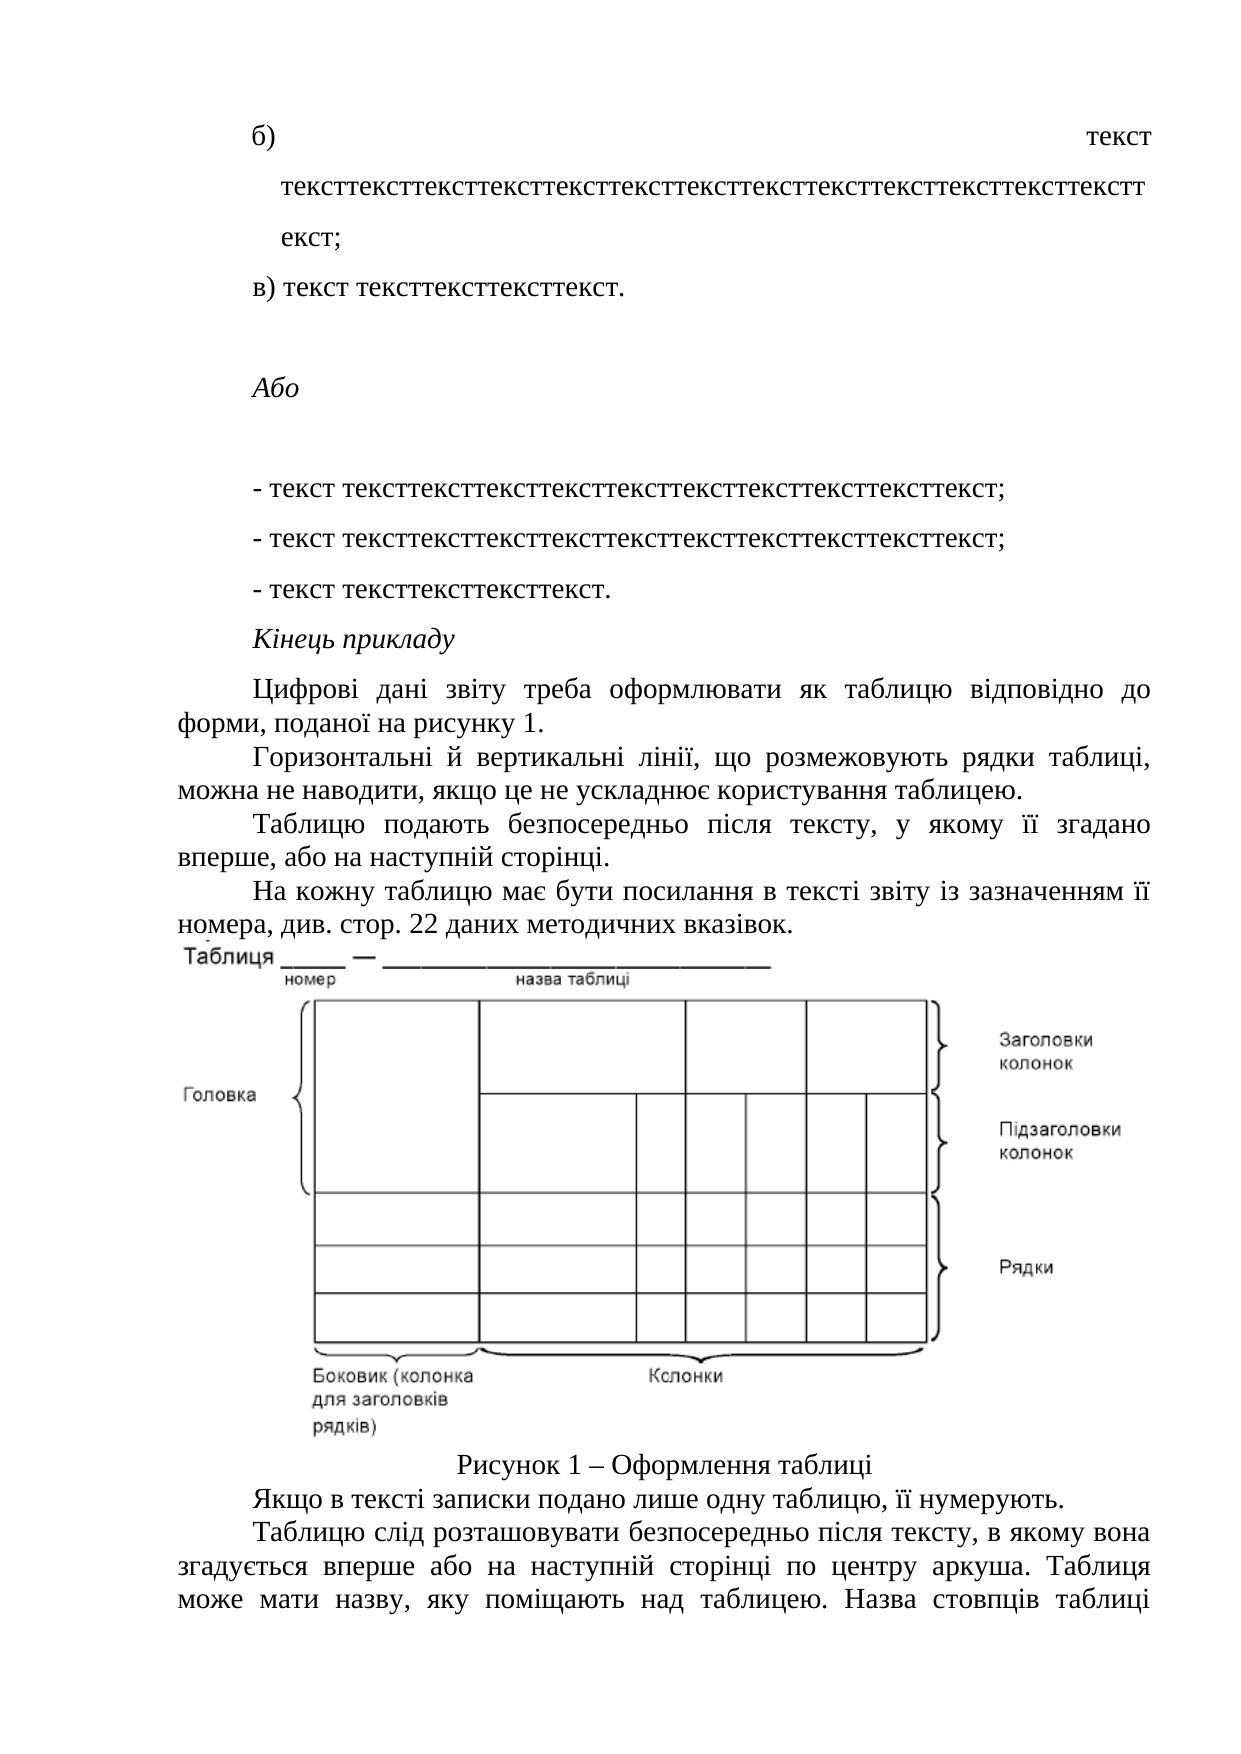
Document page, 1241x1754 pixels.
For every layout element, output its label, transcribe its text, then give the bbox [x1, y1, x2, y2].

text Таблицю подають безпосередньо після тексту, у якому її згадано вперше, або на наступній сторінці. [177, 806, 1152, 873]
text Кінець прикладу [177, 621, 1152, 655]
text в) текст тексттексттексттекст. [177, 269, 1152, 303]
text Рисунок 1 – Оформлення таблиці [177, 1448, 1152, 1481]
text - текст тексттексттексттексттексттексттексттексттексттекст; [177, 521, 1152, 554]
picture [177, 940, 1152, 1448]
text - текст тексттексттексттекст. [177, 571, 1152, 604]
text б) текст тексттексттексттексттексттексттексттексттексттексттексттексттексттекст; [251, 118, 1152, 252]
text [177, 1514, 1152, 1615]
text На кожну таблицю має бути посилання в тексті звіту із зазначенням її номера, див. стор. 22 даних методичних вказівок. [177, 873, 1152, 940]
text - текст тексттексттексттексттексттексттексттексттексттекст; [177, 470, 1152, 504]
text Якщо в тексті записки подано лише одну таблицю, її нумерують. [177, 1481, 1152, 1514]
text Або [177, 370, 1152, 403]
text Горизонтальні й вертикальні лінії, що розмежовують рядки таблиці, можна не наводити, якщо це не ускладнює користування таблицею. [177, 739, 1152, 806]
text Цифрові дані звіту треба оформлювати як таблицю відповідно до форми, поданої на рисунку 1. [177, 672, 1152, 739]
